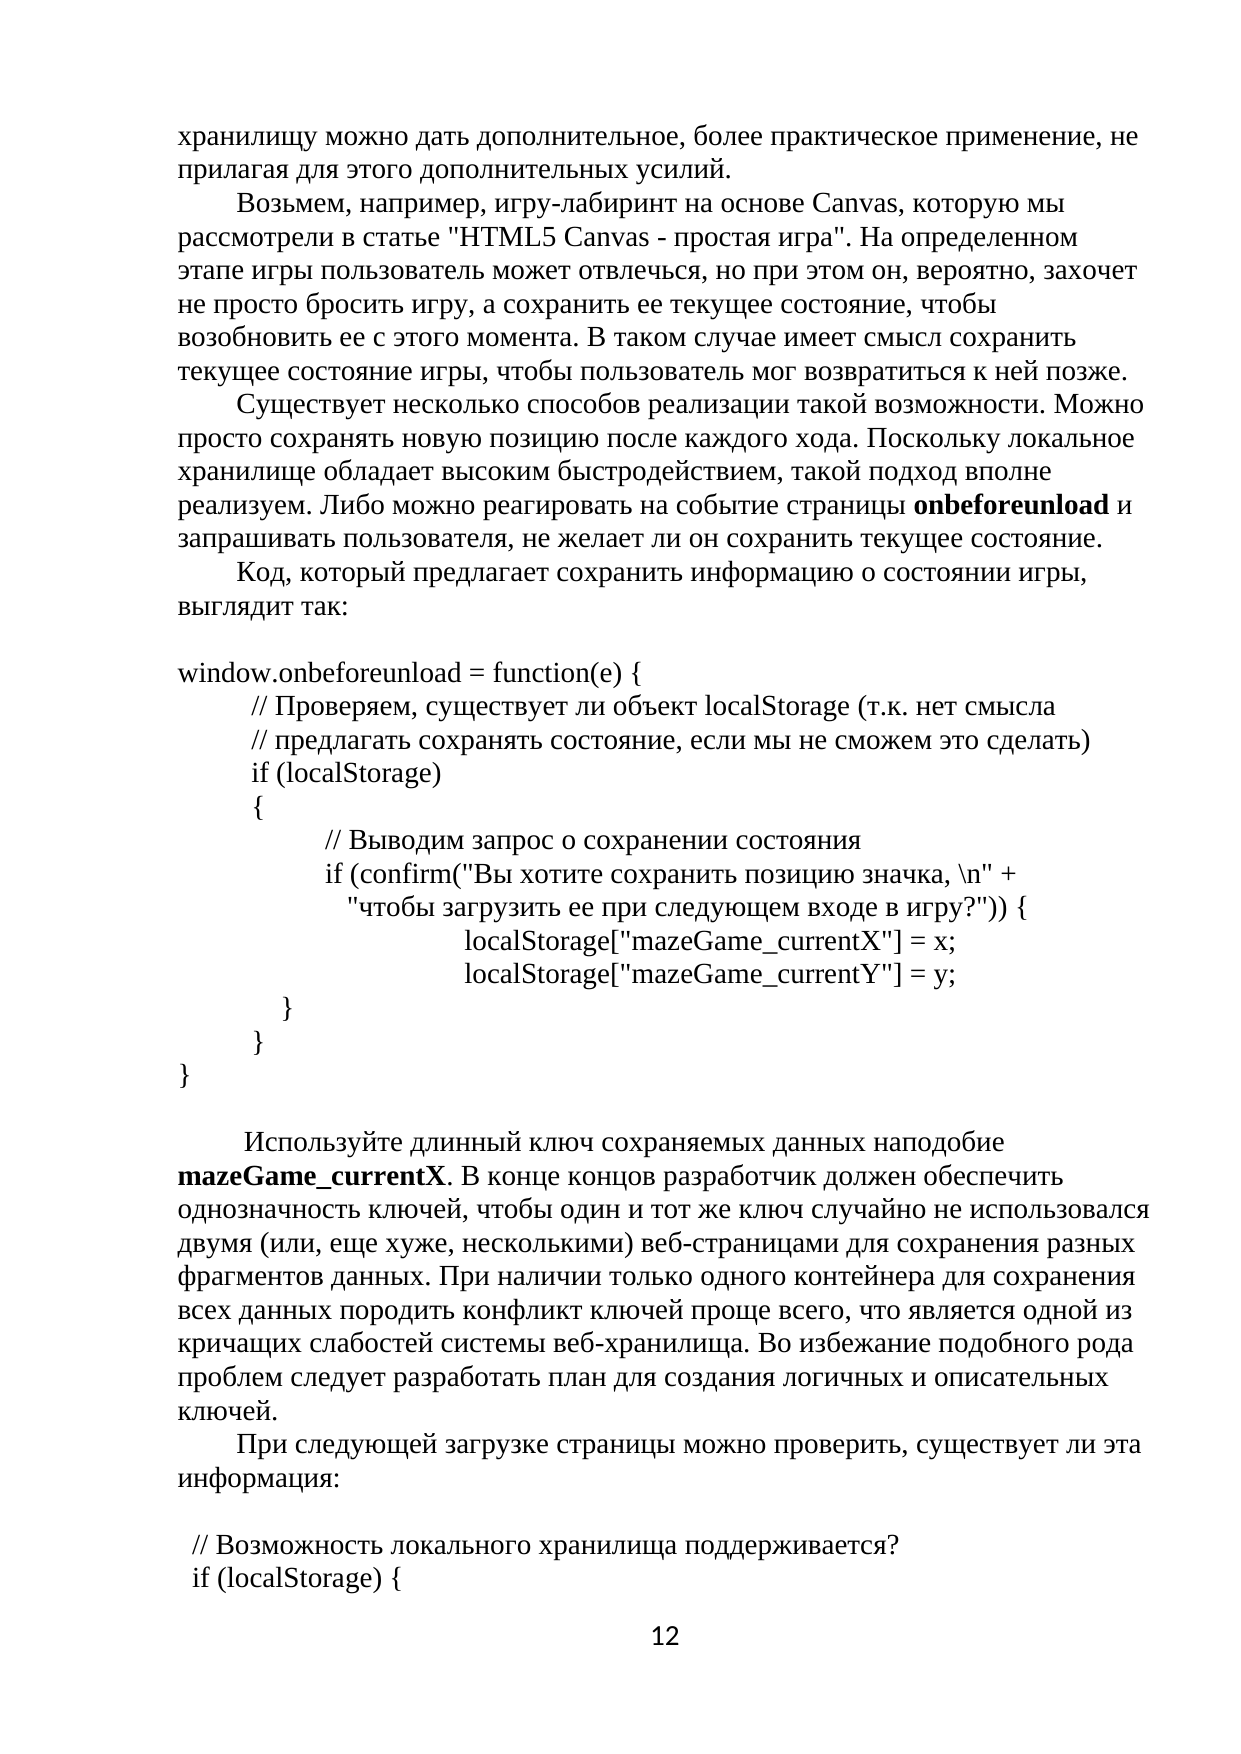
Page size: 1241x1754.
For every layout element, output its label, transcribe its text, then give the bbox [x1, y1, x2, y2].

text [177, 118, 1152, 185]
text window.onbeforeunload = function(e) { [177, 655, 1152, 688]
text Используйте длинный ключ сохраняемых данных наподобие mazeGame_currentX. В конце концов разработчик должен обеспечить однозначность ключей, чтобы один и тот же ключ случайно не использовался двумя (или, еще хуже, несколькими) веб-страницами для сохранения разных фрагментов данных. При наличии только одного контейнера для сохранения всех данных породить конфликт ключей проще всего, что является одной из кричащих слабостей системы веб-хранилища. Во избежание подобного рода проблем следует разработать план для создания логичных и описательных ключей. [177, 1124, 1152, 1426]
text "чтобы загрузить ее при следующем входе в игру?")) { [177, 889, 1152, 923]
text { [177, 789, 1152, 822]
text // предлагать сохранять состояние, если мы не сможем это сделать) [177, 722, 1152, 755]
text } [177, 1024, 1152, 1057]
text // Возможность локального хранилища поддерживается? [177, 1527, 1152, 1560]
text При следующей загрузке страницы можно проверить, существует ли эта информация: [177, 1426, 1152, 1493]
text if (localStorage) { [177, 1560, 1152, 1594]
text Код, который предлагает сохранить информацию о состоянии игры, выглядит так: [177, 554, 1152, 621]
text localStorage["mazeGame_currentY"] = y; [177, 957, 1152, 990]
text } [177, 990, 1152, 1024]
text // Выводим запрос о сохранении состояния [177, 822, 1152, 856]
text Существует несколько способов реализации такой возможности. Можно просто сохранять новую позицию после каждого хода. Поскольку локальное хранилище обладает высоким быстродействием, такой подход вполне реализуем. Либо можно реагировать на событие страницы onbeforeunload и запрашивать пользователя, не желает ли он сохранить текущее состояние. [177, 386, 1152, 554]
text } [177, 1057, 1152, 1091]
text if (localStorage) [177, 755, 1152, 789]
text // Проверяем, существует ли объект localStorage (т.к. нет смысла [177, 688, 1152, 722]
text Возьмем, например, игру-лабиринт на основе Canvas, которую мы рассмотрели в статье "HTML5 Canvas - простая игра". На определенном этапе игры пользователь может отвлечься, но при этом он, вероятно, захочет не просто бросить игру, а сохранить ее текущее состояние, чтобы возобновить ее с этого момента. В таком случае имеет смысл сохранить текущее состояние игры, чтобы пользователь мог возвратиться к ней позже. [177, 185, 1152, 386]
text localStorage["mazeGame_currentX"] = x; [177, 923, 1152, 957]
text if (confirm("Вы хотите сохранить позицию значка, \n" + [177, 856, 1152, 889]
